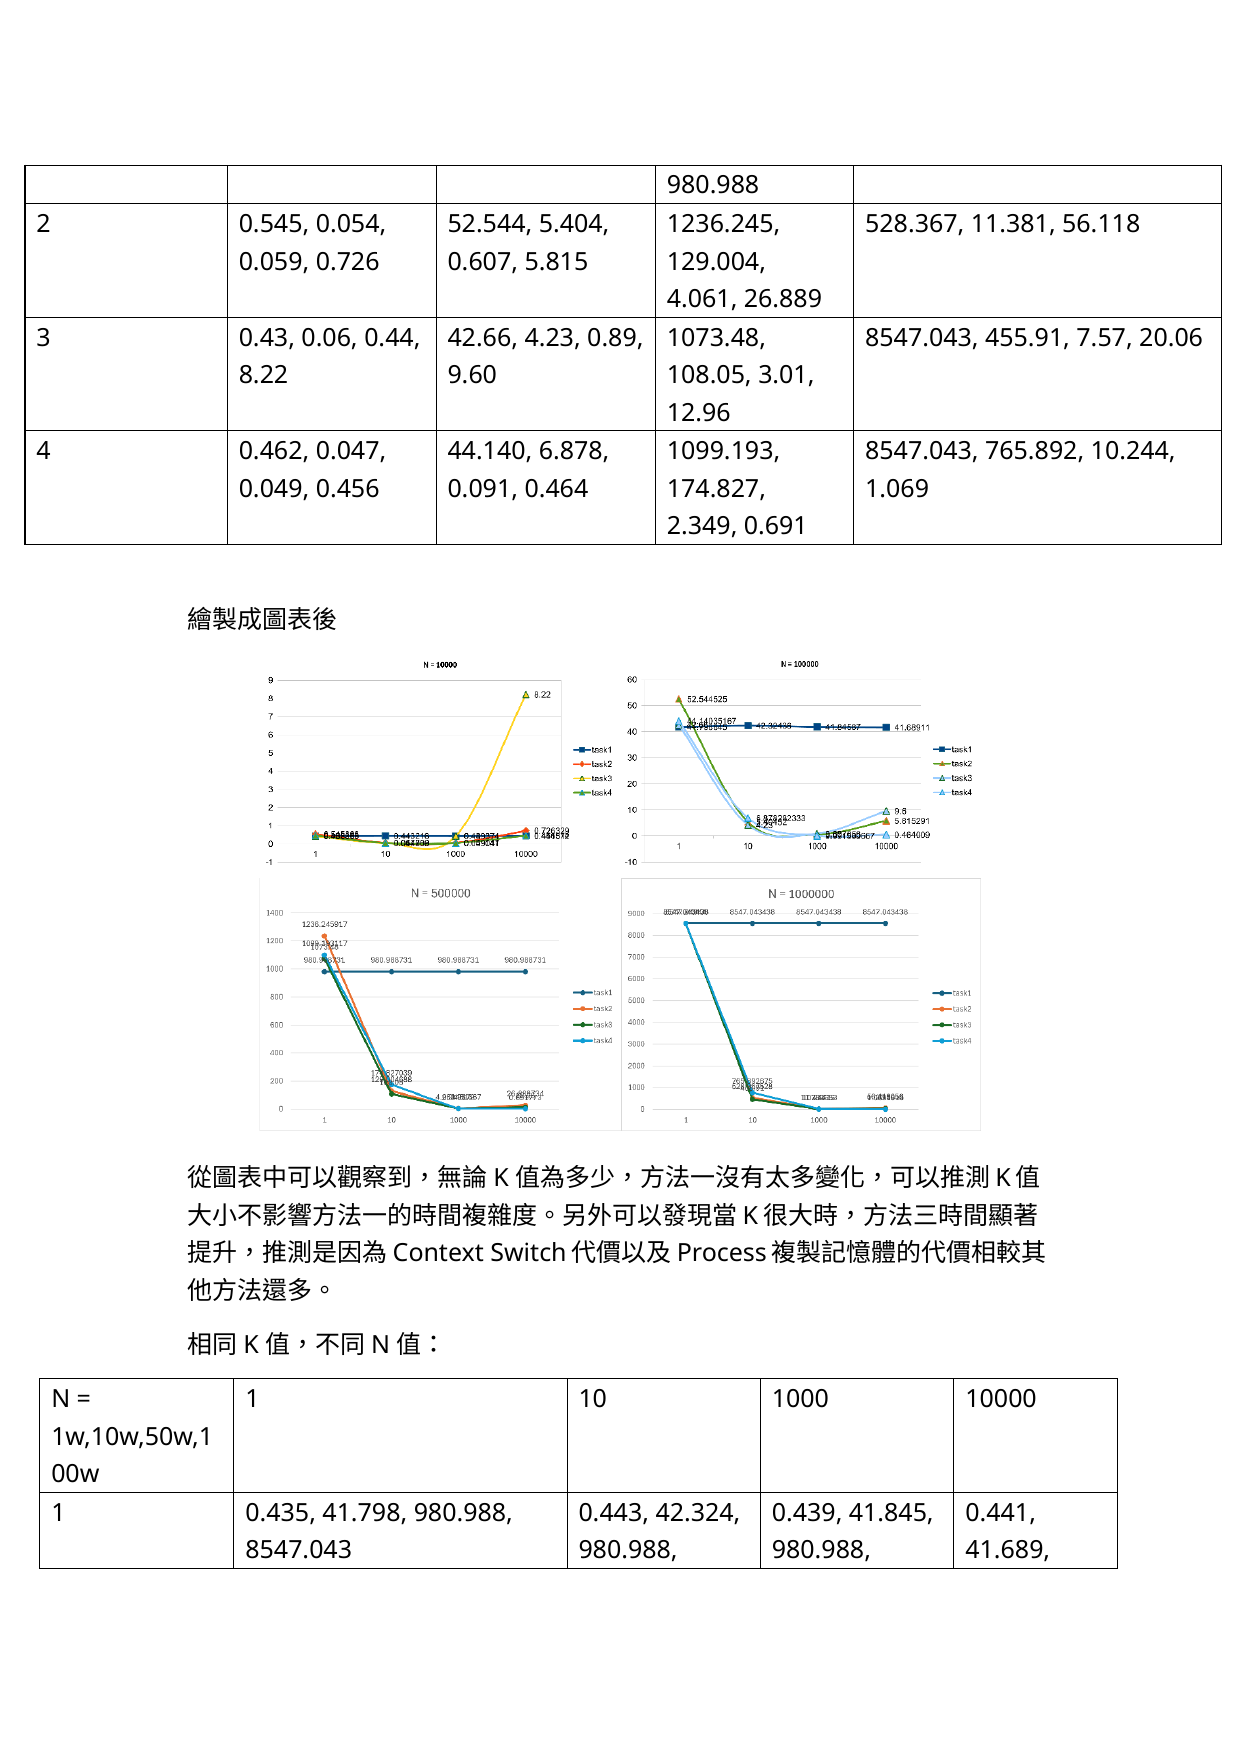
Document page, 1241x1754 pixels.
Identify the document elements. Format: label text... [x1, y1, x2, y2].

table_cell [854, 166, 1221, 203]
table_header 1000 [761, 1379, 953, 1492]
table_header 1 [234, 1379, 567, 1492]
table_cell 1 [40, 1493, 233, 1568]
table_cell 1236.245, 129.004, 4.061, 26.889 [656, 204, 853, 317]
table_cell 1073.48, 108.05, 3.01, 12.96 [656, 318, 853, 430]
table_cell 1099.193, 174.827, 2.349, 0.691 [656, 431, 853, 544]
table_cell 8547.043, 765.892, 10.244, 1.069 [854, 431, 1221, 544]
table_cell 1 [26, 166, 227, 203]
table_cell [568, 1493, 760, 1568]
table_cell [954, 1493, 1117, 1568]
text 相同 K 值，不同 N 值： [187, 1324, 1053, 1361]
picture [259, 878, 981, 1131]
table_cell 52.544, 5.404, 0.607, 5.815 [437, 204, 655, 317]
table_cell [656, 166, 853, 203]
table_cell 2 [26, 204, 227, 317]
text 繪製成圖表後 [187, 599, 1053, 636]
table_cell 4 [26, 431, 227, 544]
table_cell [228, 166, 436, 203]
text 從圖表中可以觀察到，無論 K 值為多少，方法一沒有太多變化，可以推測K值大小不影響方法一的時間複雜度。另外可以發現當K很大時，方法三時間顯著提升，推測是因為Context Switch代價以及Process複製記憶體的代價相較其他方法還多。 [187, 1157, 1053, 1307]
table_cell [761, 1493, 953, 1568]
table_cell 0.545, 0.054, 0.059, 0.726 [228, 204, 436, 317]
table_cell 0.43, 0.06, 0.44, 8.22 [228, 318, 436, 430]
table_cell 44.140, 6.878, 0.091, 0.464 [437, 431, 655, 544]
table_cell 3 [26, 318, 227, 430]
table_cell 42.66, 4.23, 0.89, 9.60 [437, 318, 655, 430]
table_cell 528.367, 11.381, 56.118 [854, 204, 1221, 317]
table_cell 8547.043, 455.91, 7.57, 20.06 [854, 318, 1221, 430]
table_header N = 1w,10w,50w,100w [40, 1379, 233, 1492]
table_header 10 [568, 1379, 760, 1492]
picture [260, 653, 980, 871]
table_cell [234, 1493, 567, 1568]
table_header 10000 [954, 1379, 1117, 1492]
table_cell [437, 166, 655, 203]
table_cell 0.462, 0.047, 0.049, 0.456 [228, 431, 436, 544]
